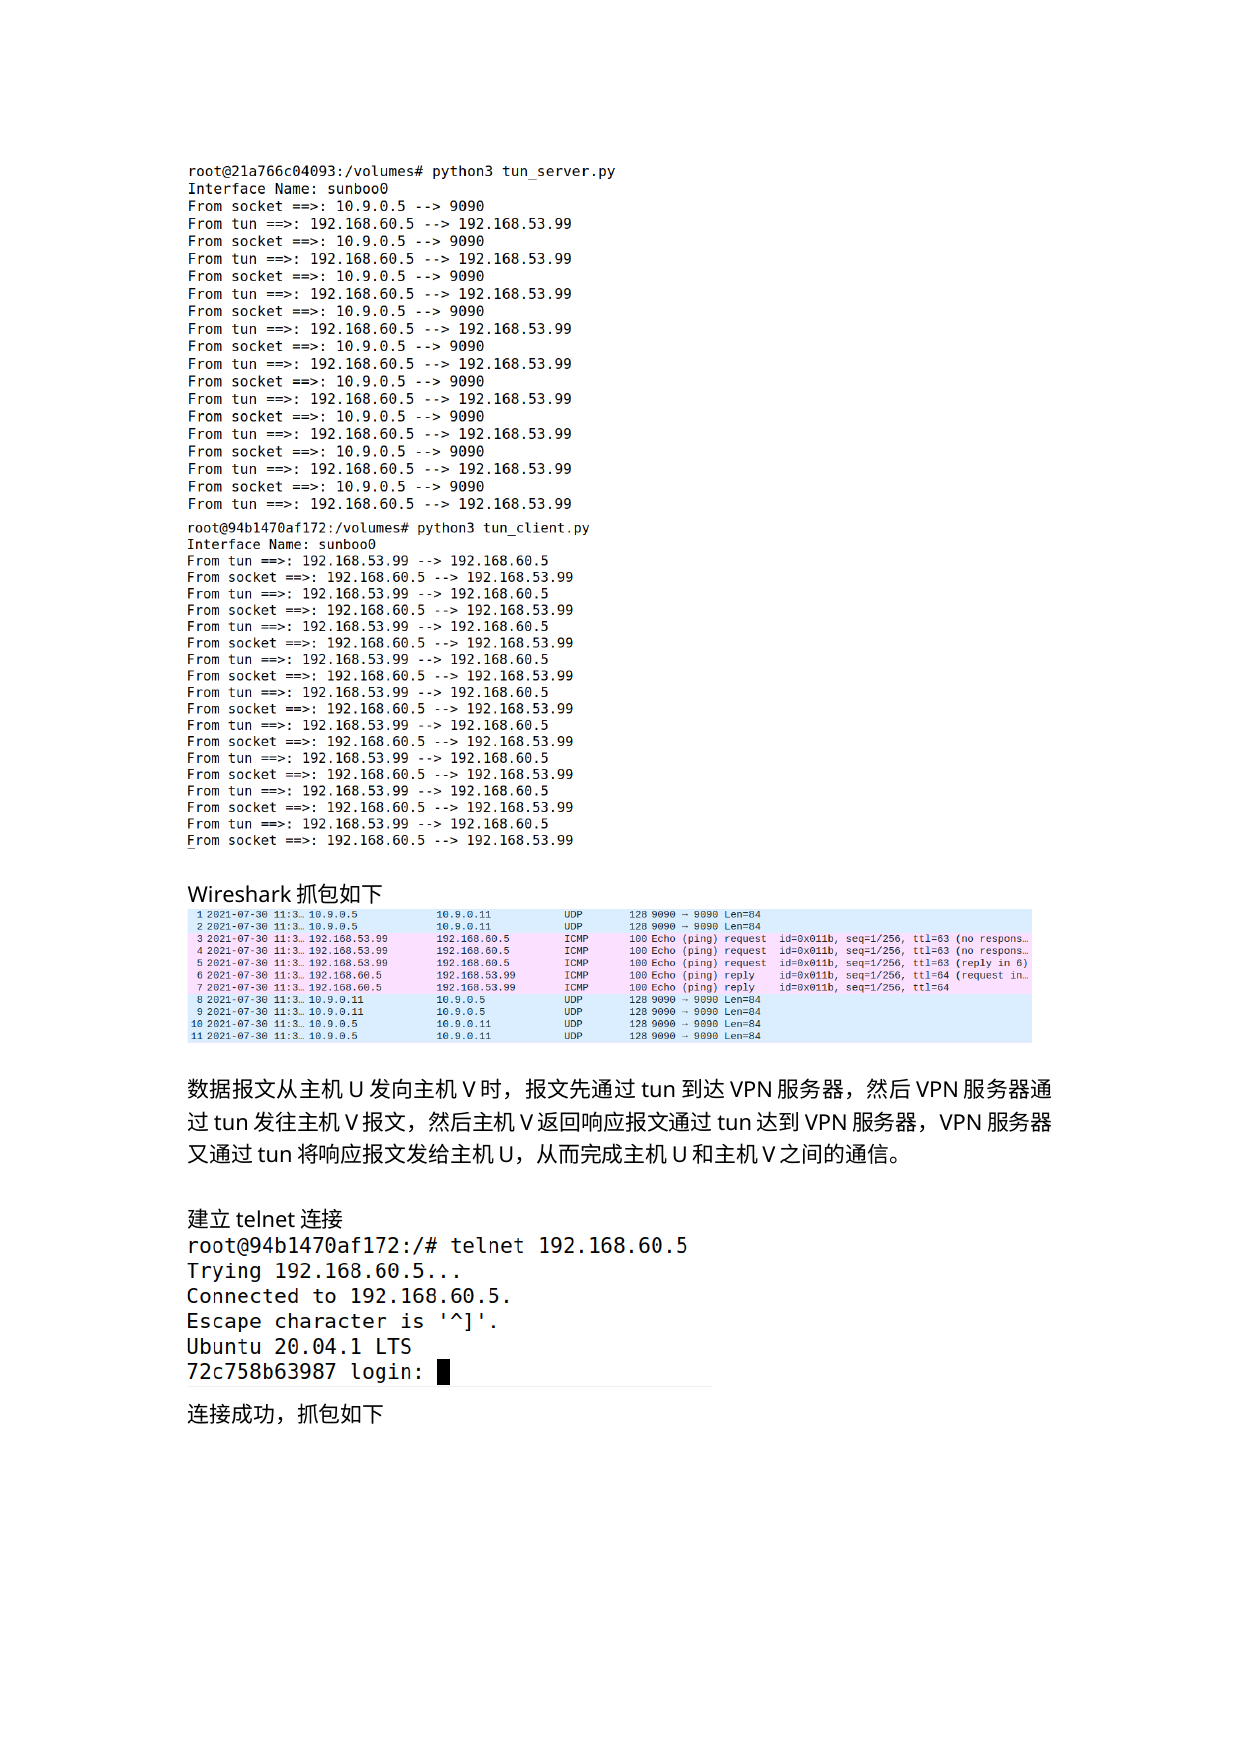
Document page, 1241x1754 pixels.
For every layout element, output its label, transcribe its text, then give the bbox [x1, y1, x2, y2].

picture [187, 909, 1034, 1043]
picture [187, 519, 632, 849]
text 连接成功，抓包如下 [187, 1397, 1053, 1429]
picture [187, 162, 624, 510]
text 建立telnet连接 [187, 1202, 1053, 1234]
text Wireshark抓包如下 [187, 877, 1053, 909]
text 数据报文从主机U发向主机V时，报文先通过tun到达VPN服务器，然后VPN服务器通过tun发往主机V报文，然后主机V返回响应报文通过tun达到VPN服务器，VPN服务器又通过tun将响应报文发给主机U，从而完成主机U和主机V之间的通信。 [187, 1072, 1053, 1169]
picture [187, 1234, 712, 1387]
